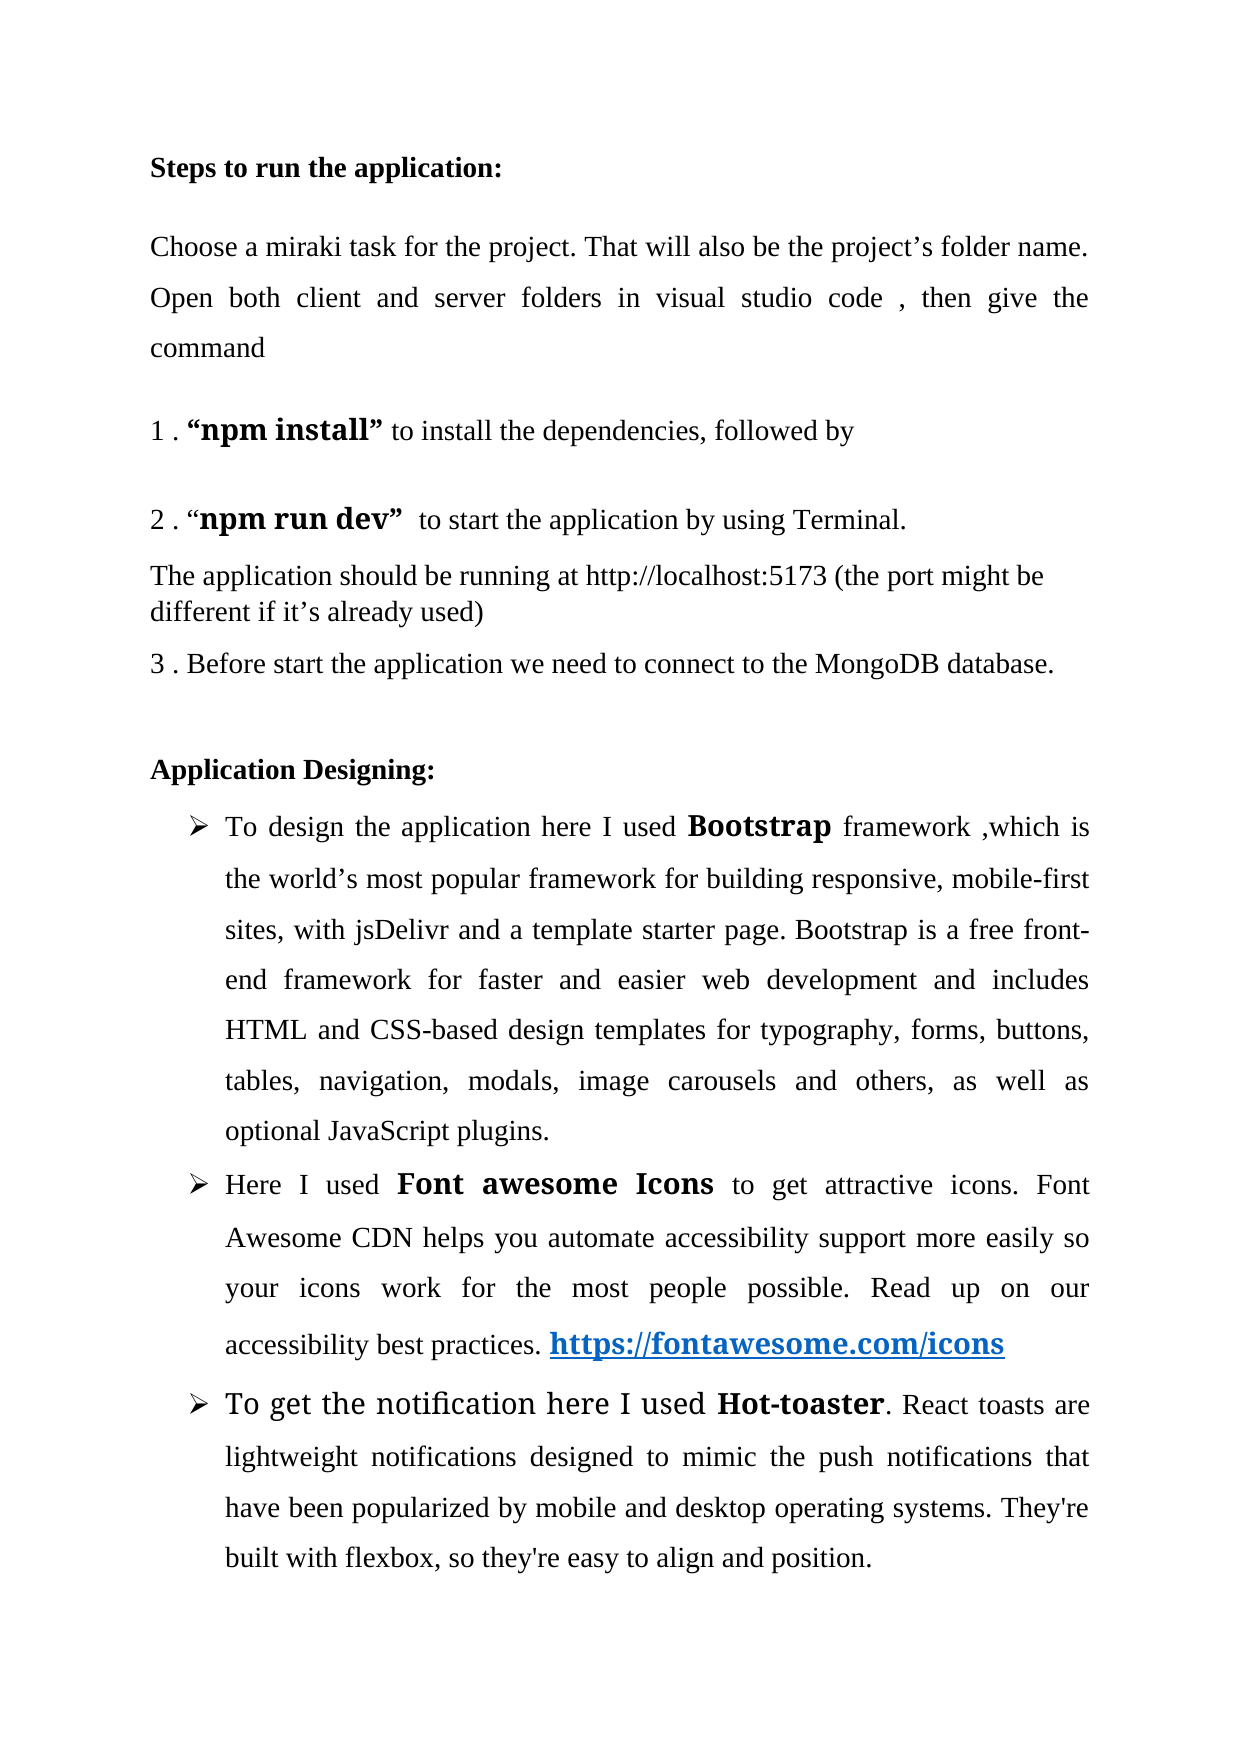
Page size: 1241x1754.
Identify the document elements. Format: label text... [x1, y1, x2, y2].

list To get the notification here I used Hot-toaster. React toasts are lightweight notifications designed to mimic the push notifications that have been popularized by mobile and desktop operating systems. They're built with flexbox, so they're easy to align and position. [187, 1383, 1090, 1574]
text Choose a miraki task for the project. That will also be the project’s folder name. Open both client and server folders in visual studio code , then give the command [150, 229, 1090, 364]
text Application Designing: [150, 752, 1090, 786]
text 1 . “npm install” to install the dependencies, followed by [150, 409, 1090, 449]
text The application should be running at http://localhost:5173 (the port might be different if it’s already used) [150, 558, 1090, 627]
text 2 . “npm run dev” to start the application by using Terminal. [150, 498, 1090, 538]
text 3 . Before start the application we need to connect to the MongoDB database. [150, 647, 1090, 680]
text Steps to run the application: [150, 150, 1090, 183]
list Here I used Font awesome Icons to get attractive icons. Font Awesome CDN helps you automate accessibility support more easily so your icons work for the most people possible. Read up on our accessibility best practices. https://fontawesome.com/icons [187, 1163, 1090, 1363]
list To design the application here I used Bootstrap framework ,which is the world’s most popular framework for building responsive, mobile-first sites, with jsDelivr and a template starter page. Bootstrap is a free front-end framework for faster and easier web development and includes HTML and CSS-based design templates for typography, forms, buttons, tables, navigation, modals, image carousels and others, as well as optional JavaScript plugins. [187, 805, 1090, 1147]
